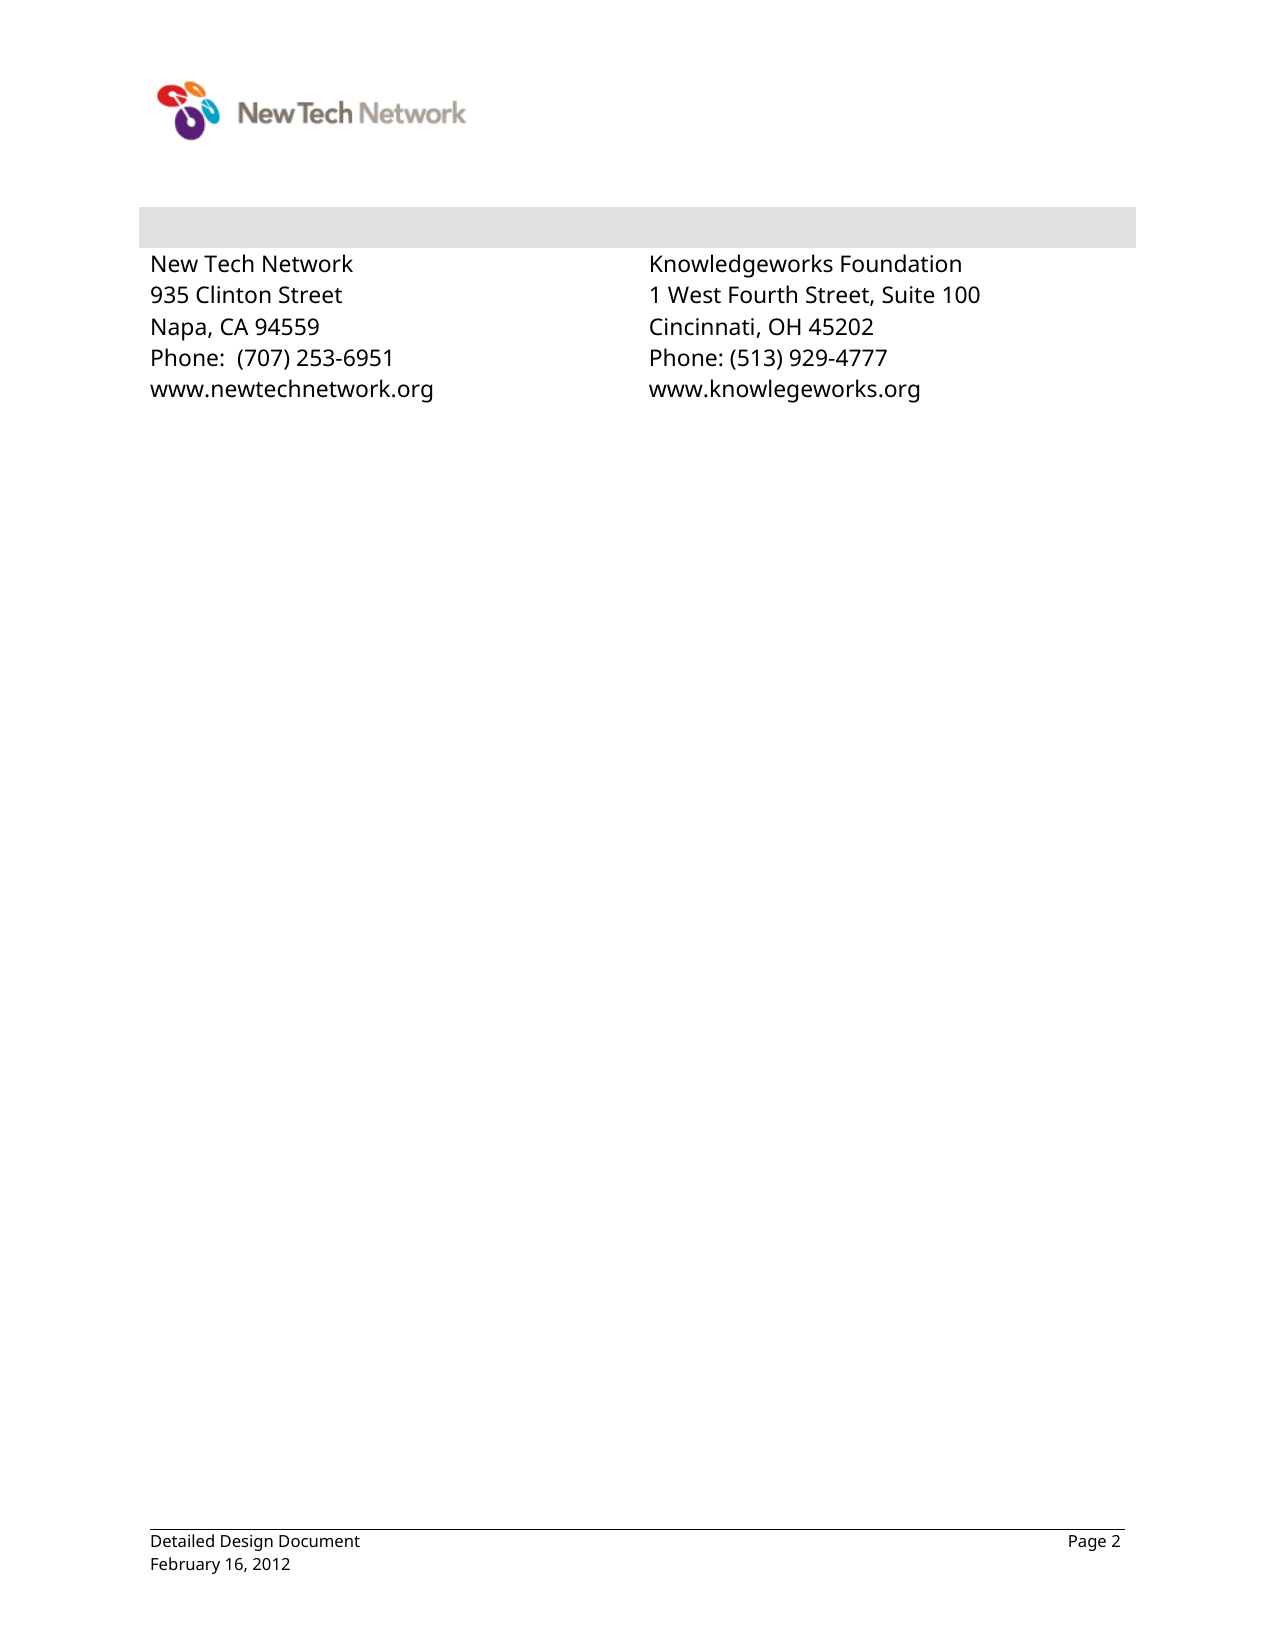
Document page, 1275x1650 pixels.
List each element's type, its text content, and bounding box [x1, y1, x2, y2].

table_cell Knowledgeworks Foundation 1 West Fourth Street, Suite 100 Cincinnati, OH 45202 Phone: (513) 929-4777 www.knowlegeworks.org [638, 248, 1136, 404]
picture [150, 75, 476, 150]
table_header Contact Information [139, 207, 1136, 248]
table_cell New Tech Network 935 Clinton Street Napa, CA 94559 Phone: (707) 253-6951 www.newtechnetwork.org [139, 248, 637, 404]
